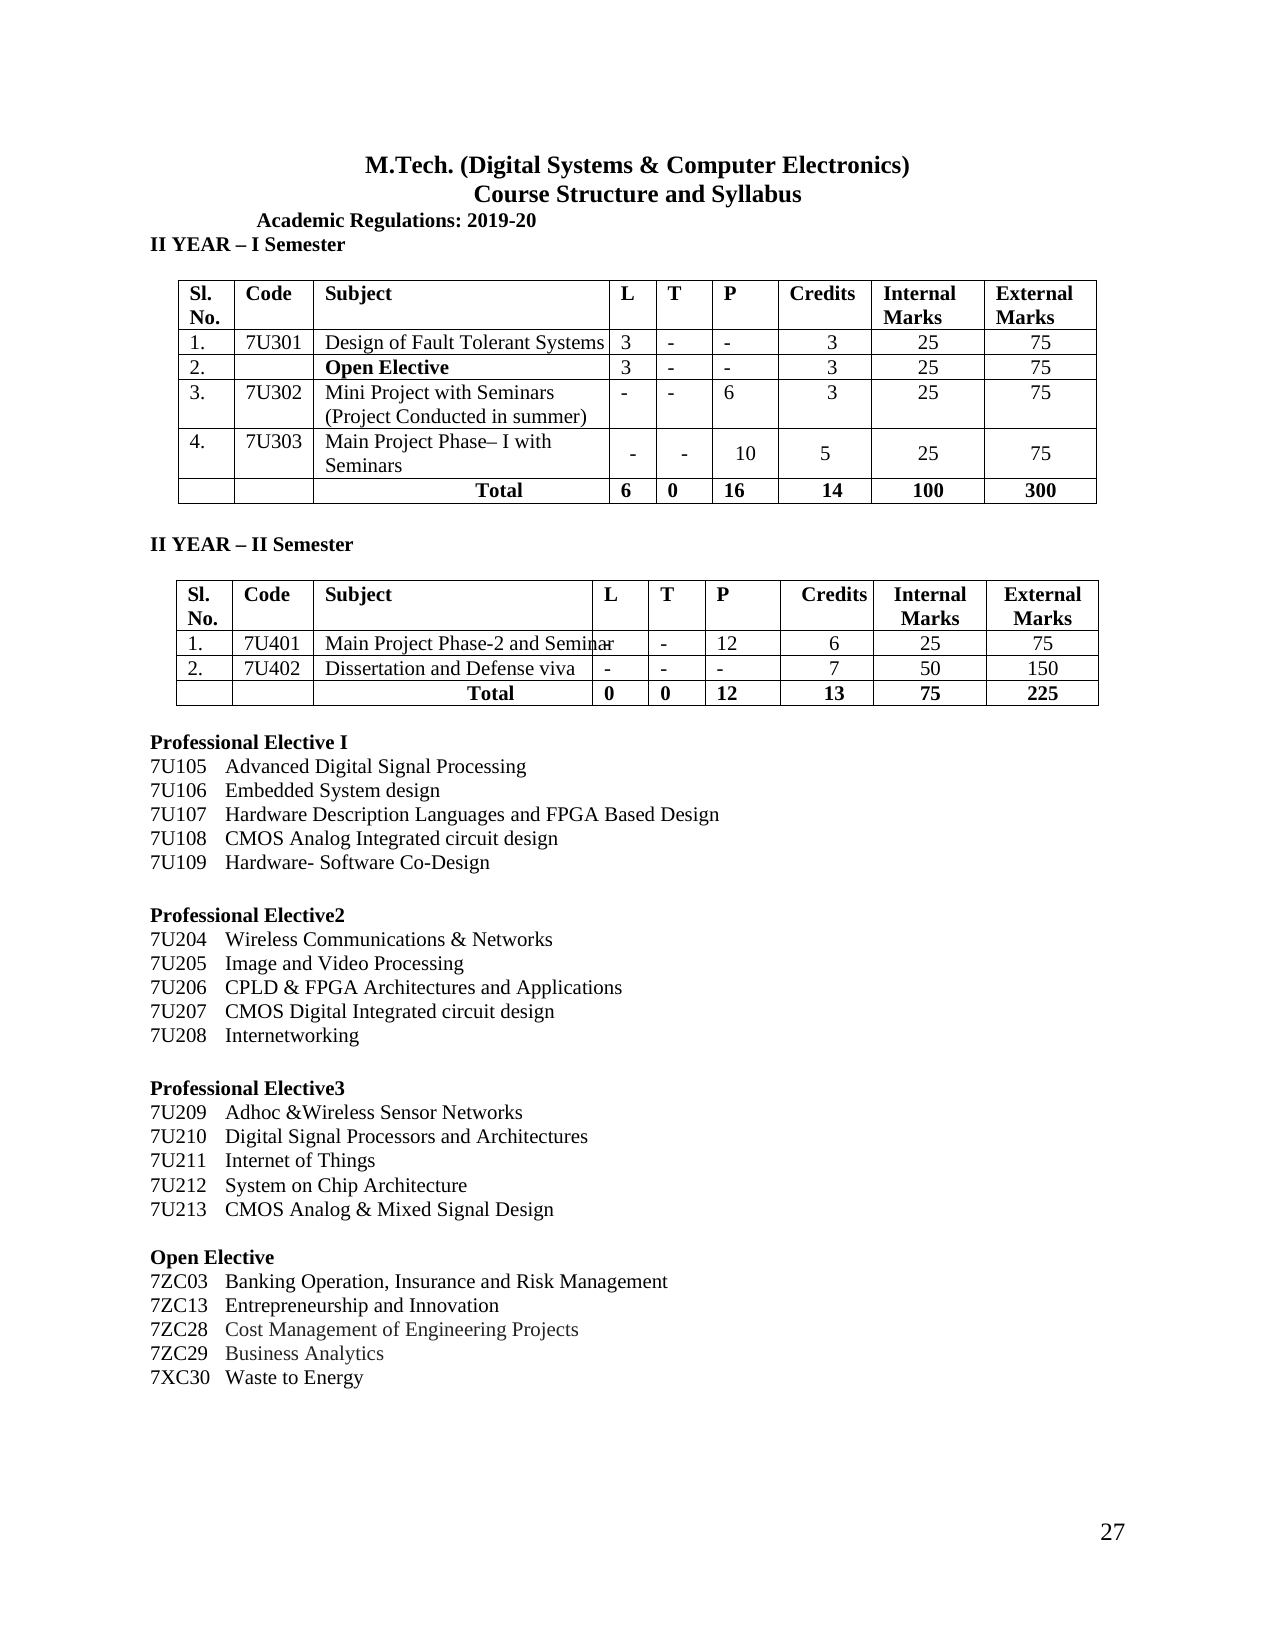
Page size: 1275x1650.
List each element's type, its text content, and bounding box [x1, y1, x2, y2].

table_cell 75 [985, 355, 1096, 379]
table_cell 3 [610, 355, 656, 379]
table_cell 50 [874, 656, 986, 680]
text 7ZC13 Entrepreneurship and Innovation [150, 1293, 1125, 1317]
text 7U206 CPLD & FPGA Architectures and Applications [150, 975, 1125, 999]
text 7U213 CMOS Analog & Mixed Signal Design [150, 1197, 1125, 1221]
text 7U105 Advanced Digital Signal Processing [150, 754, 1125, 778]
text 7U208 Internetworking [150, 1023, 1200, 1047]
table_cell 12 [706, 631, 780, 655]
table_cell 3. [179, 380, 234, 428]
table_header P [706, 581, 780, 629]
table_header Sl. No. [179, 281, 234, 329]
table_cell Design of Fault Tolerant Systems [314, 330, 609, 354]
table_cell [235, 479, 313, 502]
text Open Elective [150, 1245, 1125, 1269]
text Professional Elective2 [150, 903, 1125, 927]
table_cell 25 [872, 380, 984, 428]
table_cell 16 [713, 479, 778, 502]
text II YEAR – I Semester [150, 232, 1200, 256]
table_cell 1. [179, 330, 234, 354]
text 7ZC28 Cost Management of Engineering Projects [150, 1317, 1125, 1341]
text 7ZC29 Business Analytics [150, 1341, 1125, 1365]
table_header Credits [779, 281, 871, 329]
text II YEAR – II Semester [150, 532, 1200, 556]
table_header Subject [314, 581, 592, 629]
table_cell - [610, 429, 656, 477]
text Professional Elective I [150, 730, 1125, 754]
table_cell - [706, 656, 780, 680]
table_cell 75 [874, 681, 986, 705]
text 7U106 Embedded System design [150, 778, 1125, 802]
table_header Code [233, 581, 313, 629]
table_cell Total [314, 681, 592, 705]
table_cell 12 [706, 681, 780, 705]
table_cell 7U303 [235, 429, 313, 477]
text 7U107 Hardware Description Languages and FPGA Based Design [150, 802, 1125, 826]
text 7U207 CMOS Digital Integrated circuit design [150, 999, 1200, 1023]
text Academic Regulations: 2019-20 [150, 207, 1125, 232]
table_cell 7 [781, 656, 873, 680]
table_cell 300 [985, 479, 1096, 502]
table_cell Main Project Phase-2 and Seminar [314, 631, 592, 655]
table_cell [177, 681, 232, 705]
table_cell 14 [779, 479, 871, 502]
table_header L [610, 281, 656, 329]
table_cell 25 [872, 330, 984, 354]
table_cell 75 [987, 631, 1098, 655]
text 7U205 Image and Video Processing [150, 951, 1125, 975]
text 7U212 System on Chip Architecture [150, 1172, 1125, 1197]
table_cell - [649, 631, 705, 655]
table_cell 25 [872, 355, 984, 379]
table_cell - [593, 631, 648, 655]
table_header Subject [314, 281, 609, 329]
table_cell [179, 479, 234, 502]
table_cell - [657, 380, 712, 428]
table_header Internal Marks [872, 281, 984, 329]
text 7U209 Adhoc &Wireless Sensor Networks [150, 1100, 1125, 1124]
table_cell 150 [987, 656, 1098, 680]
table_cell [235, 355, 313, 379]
text M.Tech. (Digital Systems & Computer Electronics) [150, 150, 1125, 179]
table_cell 6 [610, 479, 656, 502]
text Course Structure and Syllabus [150, 179, 1125, 207]
text 7U211 Internet of Things [150, 1148, 1125, 1172]
table_cell 7U402 [233, 656, 313, 680]
table_cell 7U302 [235, 380, 313, 428]
table_header Internal Marks [874, 581, 986, 629]
table_cell Main Project Phase– I with Seminars [314, 429, 609, 477]
table_cell 4. [179, 429, 234, 477]
table_cell 2. [177, 656, 232, 680]
table_cell 2. [179, 355, 234, 379]
table_cell Total [314, 479, 609, 502]
table_cell 75 [985, 380, 1096, 428]
table_cell 6 [713, 380, 778, 428]
table_header P [713, 281, 778, 329]
table_cell Mini Project with Seminars (Project Conducted in summer) [314, 380, 609, 428]
table_cell 5 [779, 429, 871, 477]
table_cell 0 [593, 681, 648, 705]
table_cell 7U401 [233, 631, 313, 655]
table_header Credits [781, 581, 873, 629]
table_header T [657, 281, 712, 329]
table_cell 25 [872, 429, 984, 477]
text Professional Elective3 [150, 1076, 1125, 1100]
table_cell 100 [872, 479, 984, 502]
table_cell 3 [779, 330, 871, 354]
table_cell 225 [987, 681, 1098, 705]
table_cell 3 [610, 330, 656, 354]
table_cell 1. [177, 631, 232, 655]
table_cell - [713, 330, 778, 354]
table_cell 75 [985, 330, 1096, 354]
table_cell 10 [713, 429, 778, 477]
table_header L [593, 581, 648, 629]
table_cell 3 [779, 355, 871, 379]
text 7XC30 Waste to Energy [150, 1365, 1125, 1389]
table_cell Open Elective [314, 355, 609, 379]
table_header External Marks [987, 581, 1098, 629]
text 7U108 CMOS Analog Integrated circuit design [150, 826, 1200, 850]
table_cell - [610, 380, 656, 428]
table_header External Marks [985, 281, 1096, 329]
table_header Sl. No. [177, 581, 232, 629]
table_cell 0 [657, 479, 712, 502]
table_header T [649, 581, 705, 629]
table_cell 0 [649, 681, 705, 705]
table_cell 6 [781, 631, 873, 655]
table_cell - [657, 330, 712, 354]
table_header Code [235, 281, 313, 329]
table_cell - [593, 656, 648, 680]
table_cell [233, 681, 313, 705]
text 7U210 Digital Signal Processors and Architectures [150, 1124, 1125, 1148]
table_cell Dissertation and Defense viva [314, 656, 592, 680]
table_cell 7U301 [235, 330, 313, 354]
text 7U109 Hardware- Software Co-Design [150, 850, 1200, 874]
table_cell - [657, 429, 712, 477]
table_cell - [649, 656, 705, 680]
table_cell 75 [985, 429, 1096, 477]
text 7U204 Wireless Communications & Networks [150, 927, 1125, 951]
text 7ZC03 Banking Operation, Insurance and Risk Management [150, 1269, 1125, 1293]
table_cell - [657, 355, 712, 379]
table_cell 25 [874, 631, 986, 655]
table_cell 3 [779, 380, 871, 428]
table_cell 13 [781, 681, 873, 705]
table_cell - [713, 355, 778, 379]
